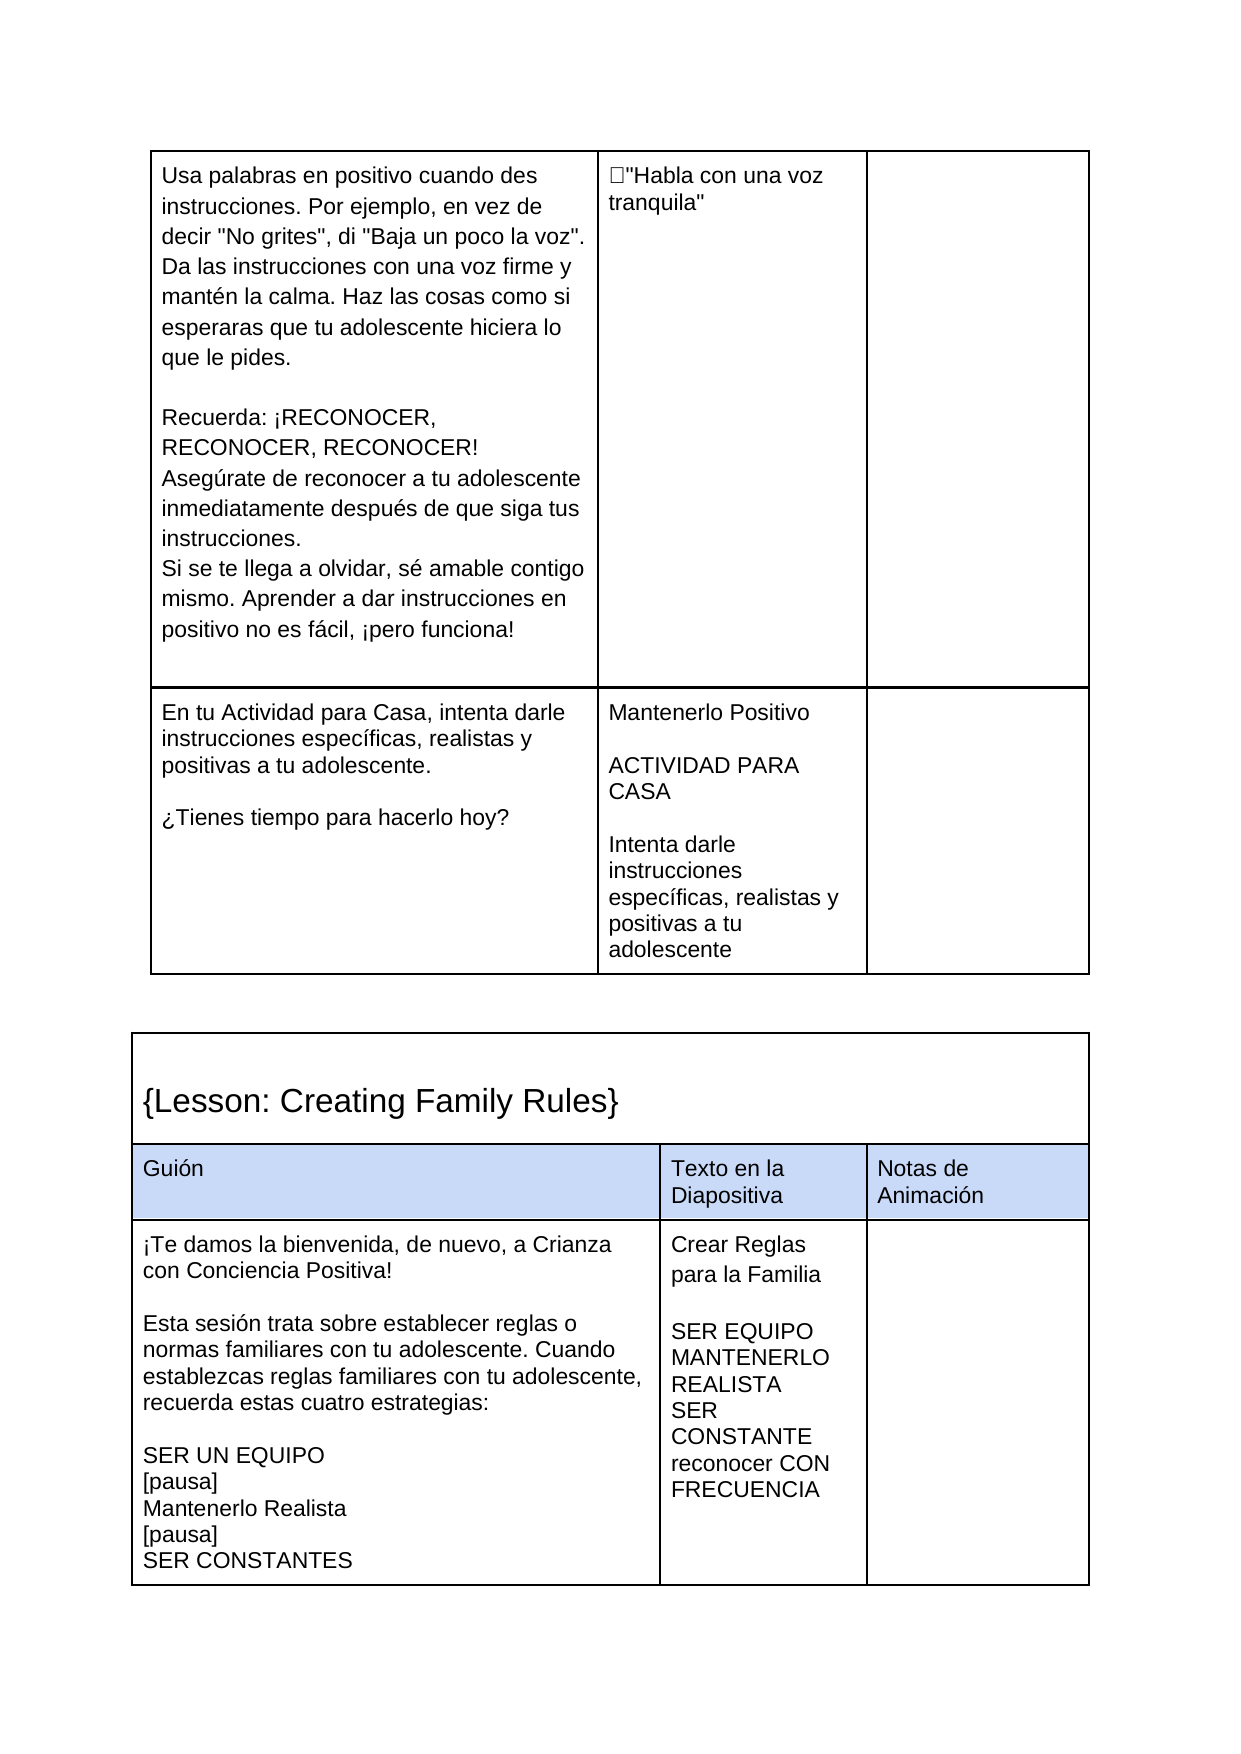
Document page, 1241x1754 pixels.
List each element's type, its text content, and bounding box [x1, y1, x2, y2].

table_header {Lesson: Creating Family Rules} [133, 1034, 1088, 1143]
table_cell En tu Actividad para Casa, intenta darle instrucciones específicas, realistas y positivas a tu adolescente. ¿Tienes tiempo para hacerlo hoy? [152, 689, 597, 973]
table_cell Crear Reglas para la Familia SER EQUIPO MANTENERLO REALISTA SER CONSTANTE reconocer CON FRECUENCIA [661, 1221, 866, 1584]
table_cell ^ [868, 152, 1088, 686]
table_cell [868, 1221, 1088, 1584]
table_cell Texto en la Diapositiva [661, 1145, 866, 1218]
table_cell Guión [133, 1145, 659, 1218]
table_cell Notas de Animación [868, 1145, 1088, 1218]
table_cell Mantenerlo Positivo ACTIVIDAD PARA CASA Intenta darle instrucciones específicas, realistas y positivas a tu adolescente [599, 689, 866, 973]
table_cell [868, 689, 1088, 973]
table_cell UTILIZAR PALABRAS AFIRMATIVAS ✅"Habla con una voz tranquila" [599, 152, 866, 686]
